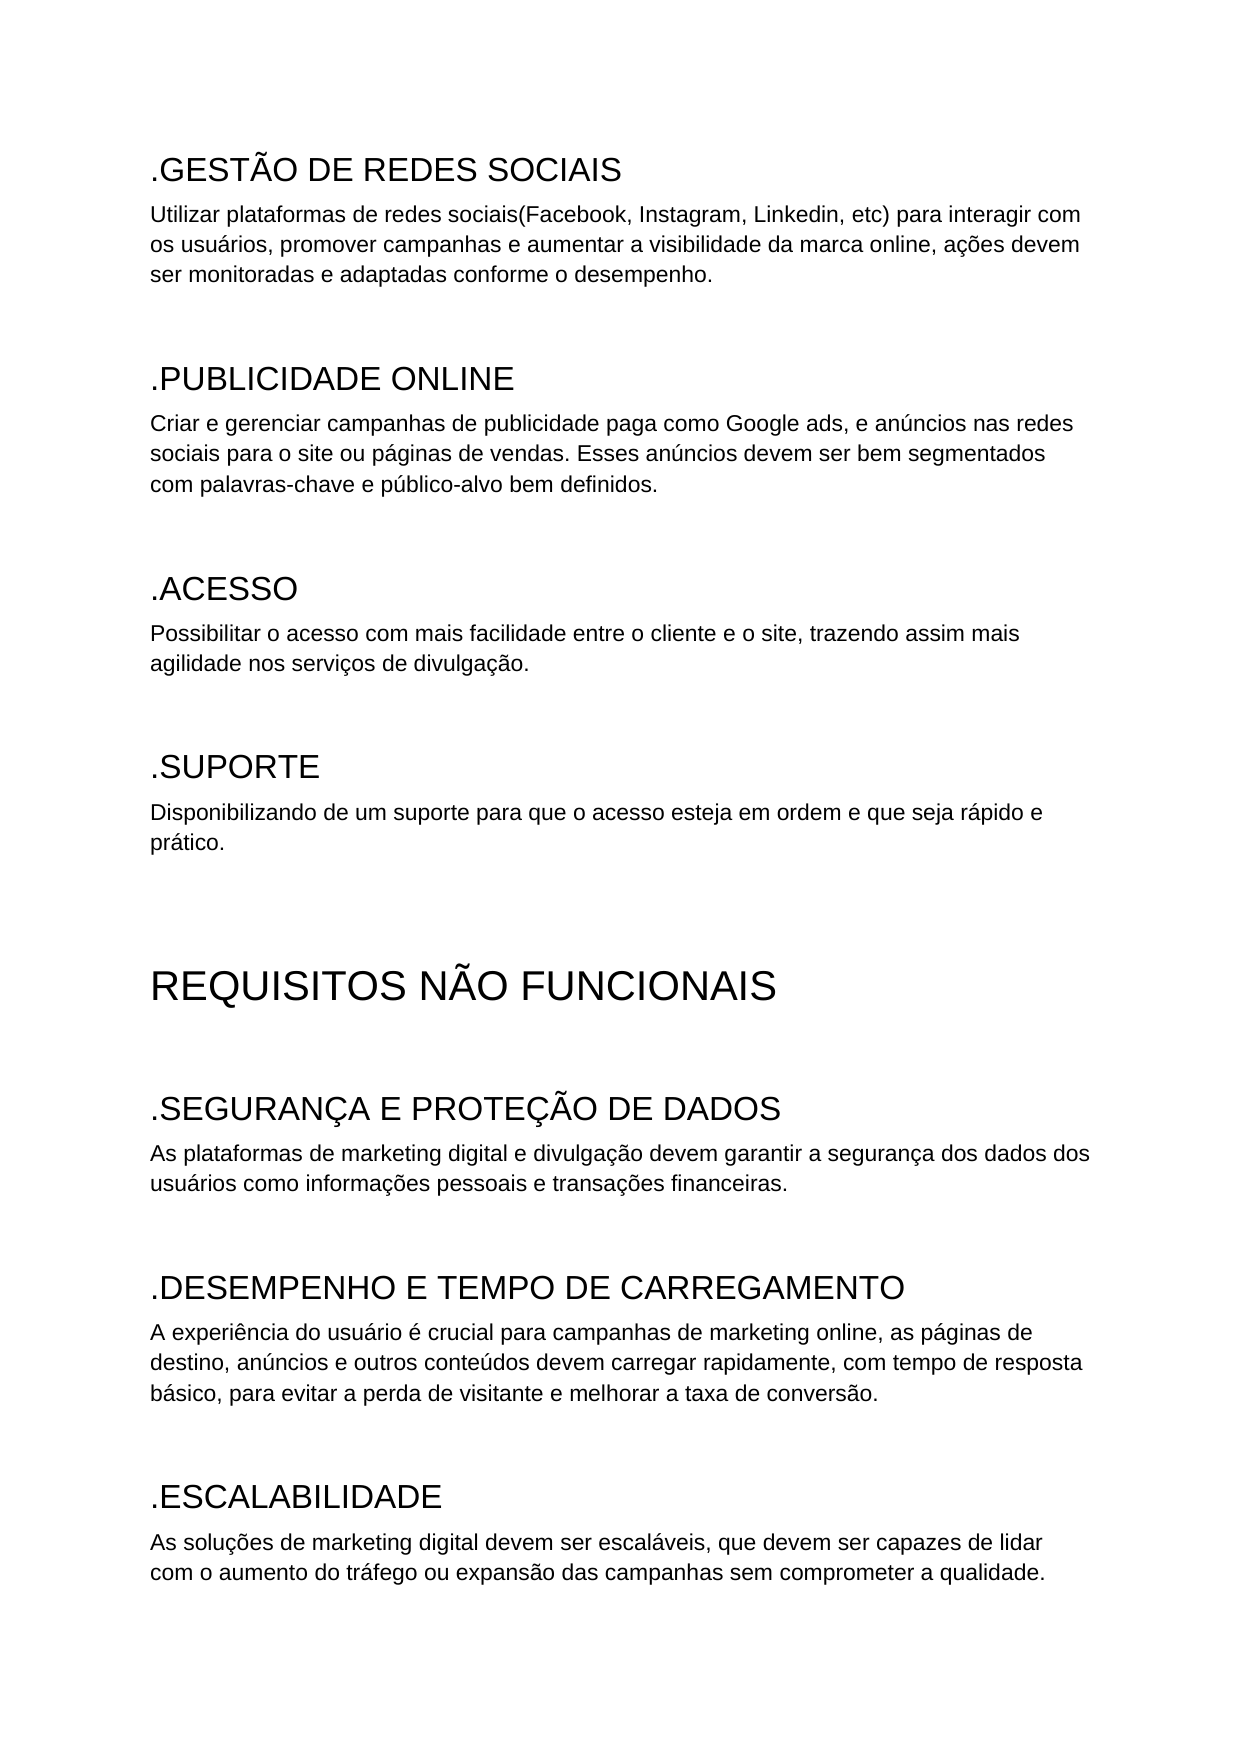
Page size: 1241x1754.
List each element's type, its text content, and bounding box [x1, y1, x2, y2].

text As soluções de marketing digital devem ser escaláveis, que devem ser capazes de lidar com o aumento do tráfego ou expansão das campanhas sem comprometer a qualidade. [150, 1528, 1090, 1585]
text Criar e gerenciar campanhas de publicidade paga como Google ads, e anúncios nas redes sociais para o site ou páginas de vendas. Esses anúncios devem ser bem segmentados com palavras-chave e público-alvo bem definidos. [150, 410, 1090, 497]
text Utilizar plataformas de redes sociais(Facebook, Instagram, Linkedin, etc) para interagir com os usuários, promover campanhas e aumentar a visibilidade da marca online, ações devem ser monitoradas e adaptadas conforme o desempenho. [150, 201, 1090, 288]
subtitle REQUISITOS NÃO FUNCIONAIS [150, 961, 1090, 1009]
text Possibilitar o acesso com mais facilidade entre o cliente e o site, trazendo assim mais agilidade nos serviços de divulgação. [150, 619, 1090, 676]
subtitle .ACESSO [150, 568, 1090, 607]
subtitle .GESTÃO DE REDES SOCIAIS [150, 150, 1090, 188]
text A experiência do usuário é crucial para campanhas de marketing online, as páginas de destino, anúncios e outros conteúdos devem carregar rapidamente, com tempo de resposta básico, para evitar a perda de visitante e melhorar a taxa de conversão. [150, 1319, 1090, 1406]
subtitle .ESCALABILIDADE [150, 1477, 1090, 1516]
text Disponibilizando de um suporte para que o acesso esteja em ordem e que seja rápido e prático. [150, 798, 1090, 855]
text As plataformas de marketing digital e divulgação devem garantir a segurança dos dados dos usuários como informações pessoais e transações financeiras. [150, 1140, 1090, 1197]
subtitle .SUPORTE [150, 748, 1090, 786]
subtitle .DESEMPENHO E TEMPO DE CARREGAMENTO [150, 1268, 1090, 1307]
subtitle .PUBLICIDADE ONLINE [150, 359, 1090, 398]
subtitle .SEGURANÇA E PROTEÇÃO DE DADOS [150, 1089, 1090, 1128]
